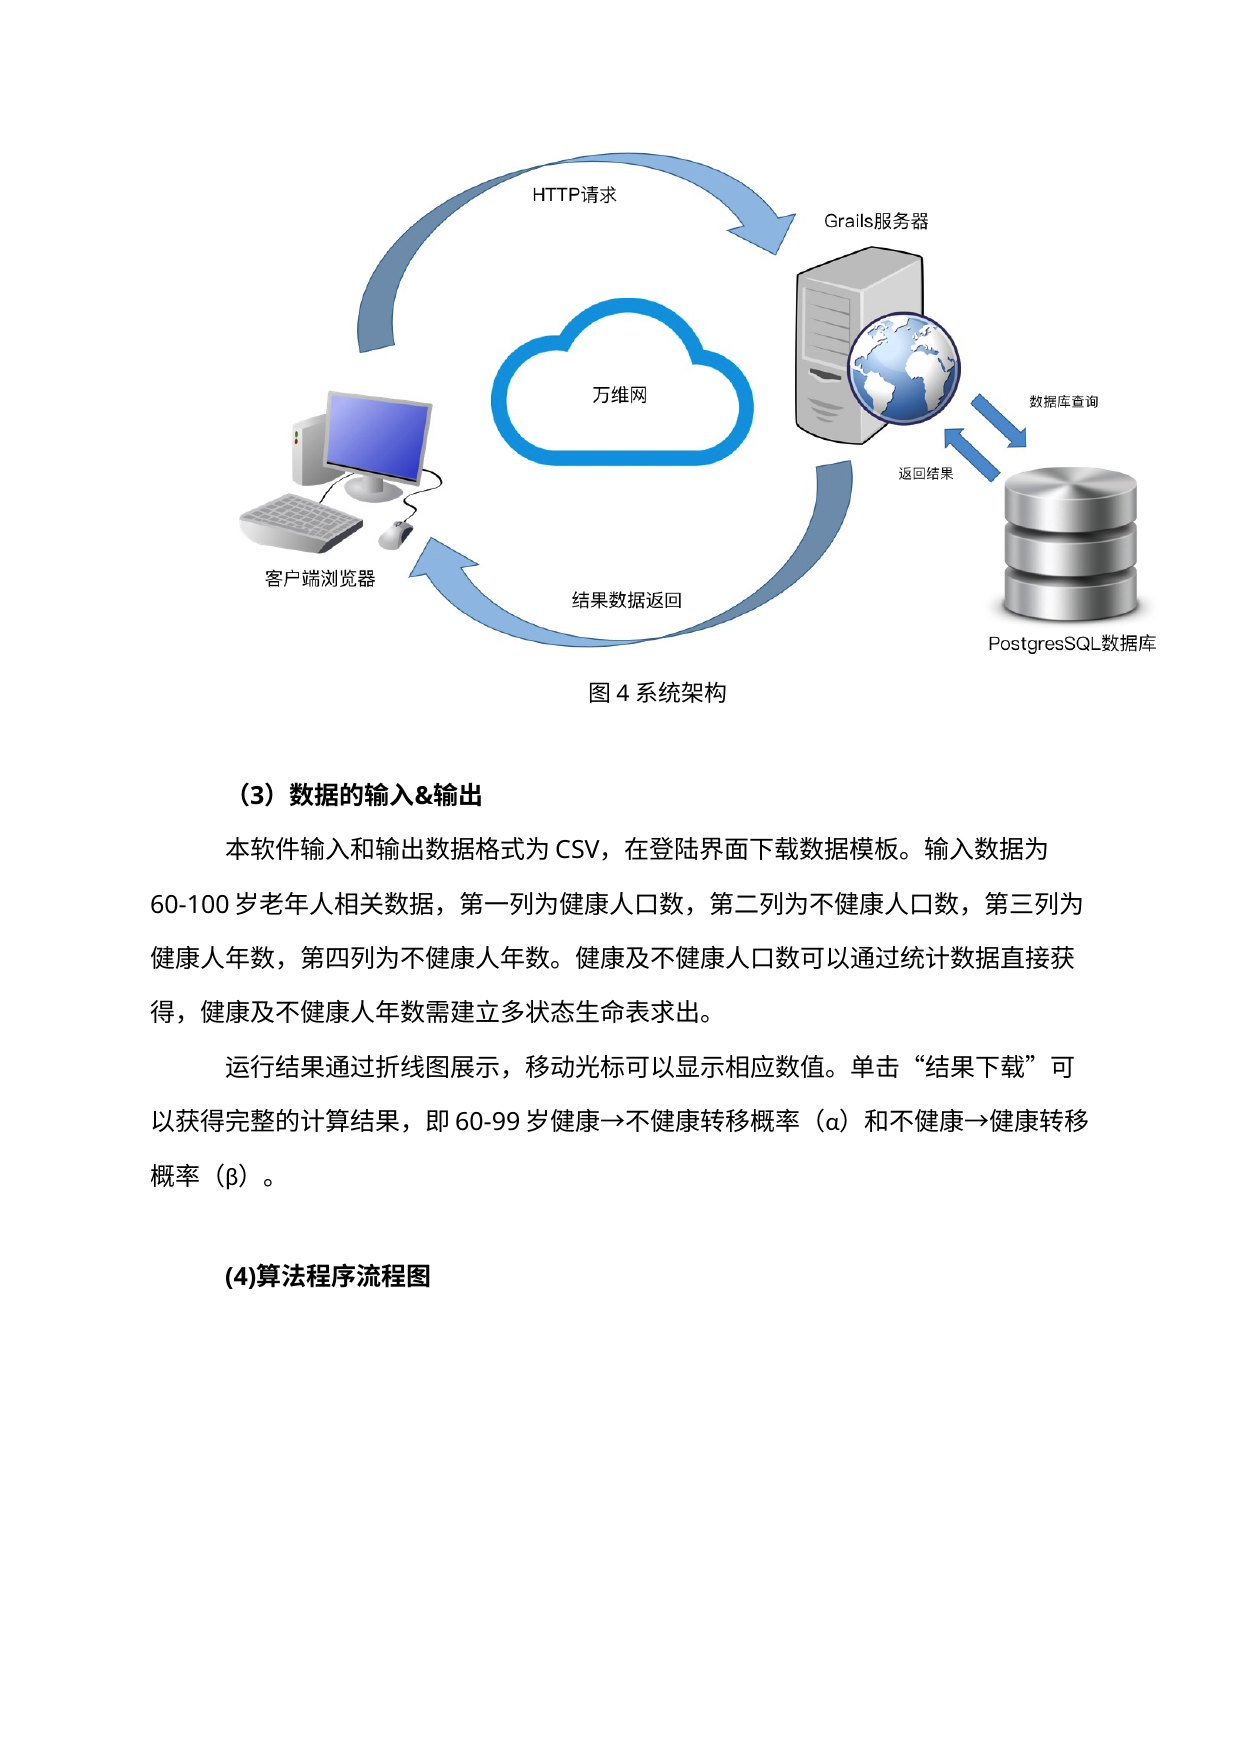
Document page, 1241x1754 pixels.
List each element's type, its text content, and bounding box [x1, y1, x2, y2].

picture [225, 150, 1163, 661]
text 图4 系统架构 [150, 674, 1090, 708]
text （3）数据的输入&输出 [150, 775, 1090, 812]
text (4)算法程序流程图 [150, 1256, 1090, 1292]
text 运行结果通过折线图展示，移动光标可以显示相应数值。单击“结果下载”可以获得完整的计算结果，即60-99岁健康→不健康转移概率（α）和不健康→健康转移概率（β）。 [150, 1047, 1090, 1192]
text 本软件输入和输出数据格式为CSV，在登陆界面下载数据模板。输入数据为60-100岁老年人相关数据，第一列为健康人口数，第二列为不健康人口数，第三列为健康人年数，第四列为不健康人年数。健康及不健康人口数可以通过统计数据直接获得，健康及不健康人年数需建立多状态生命表求出。 [150, 830, 1090, 1029]
